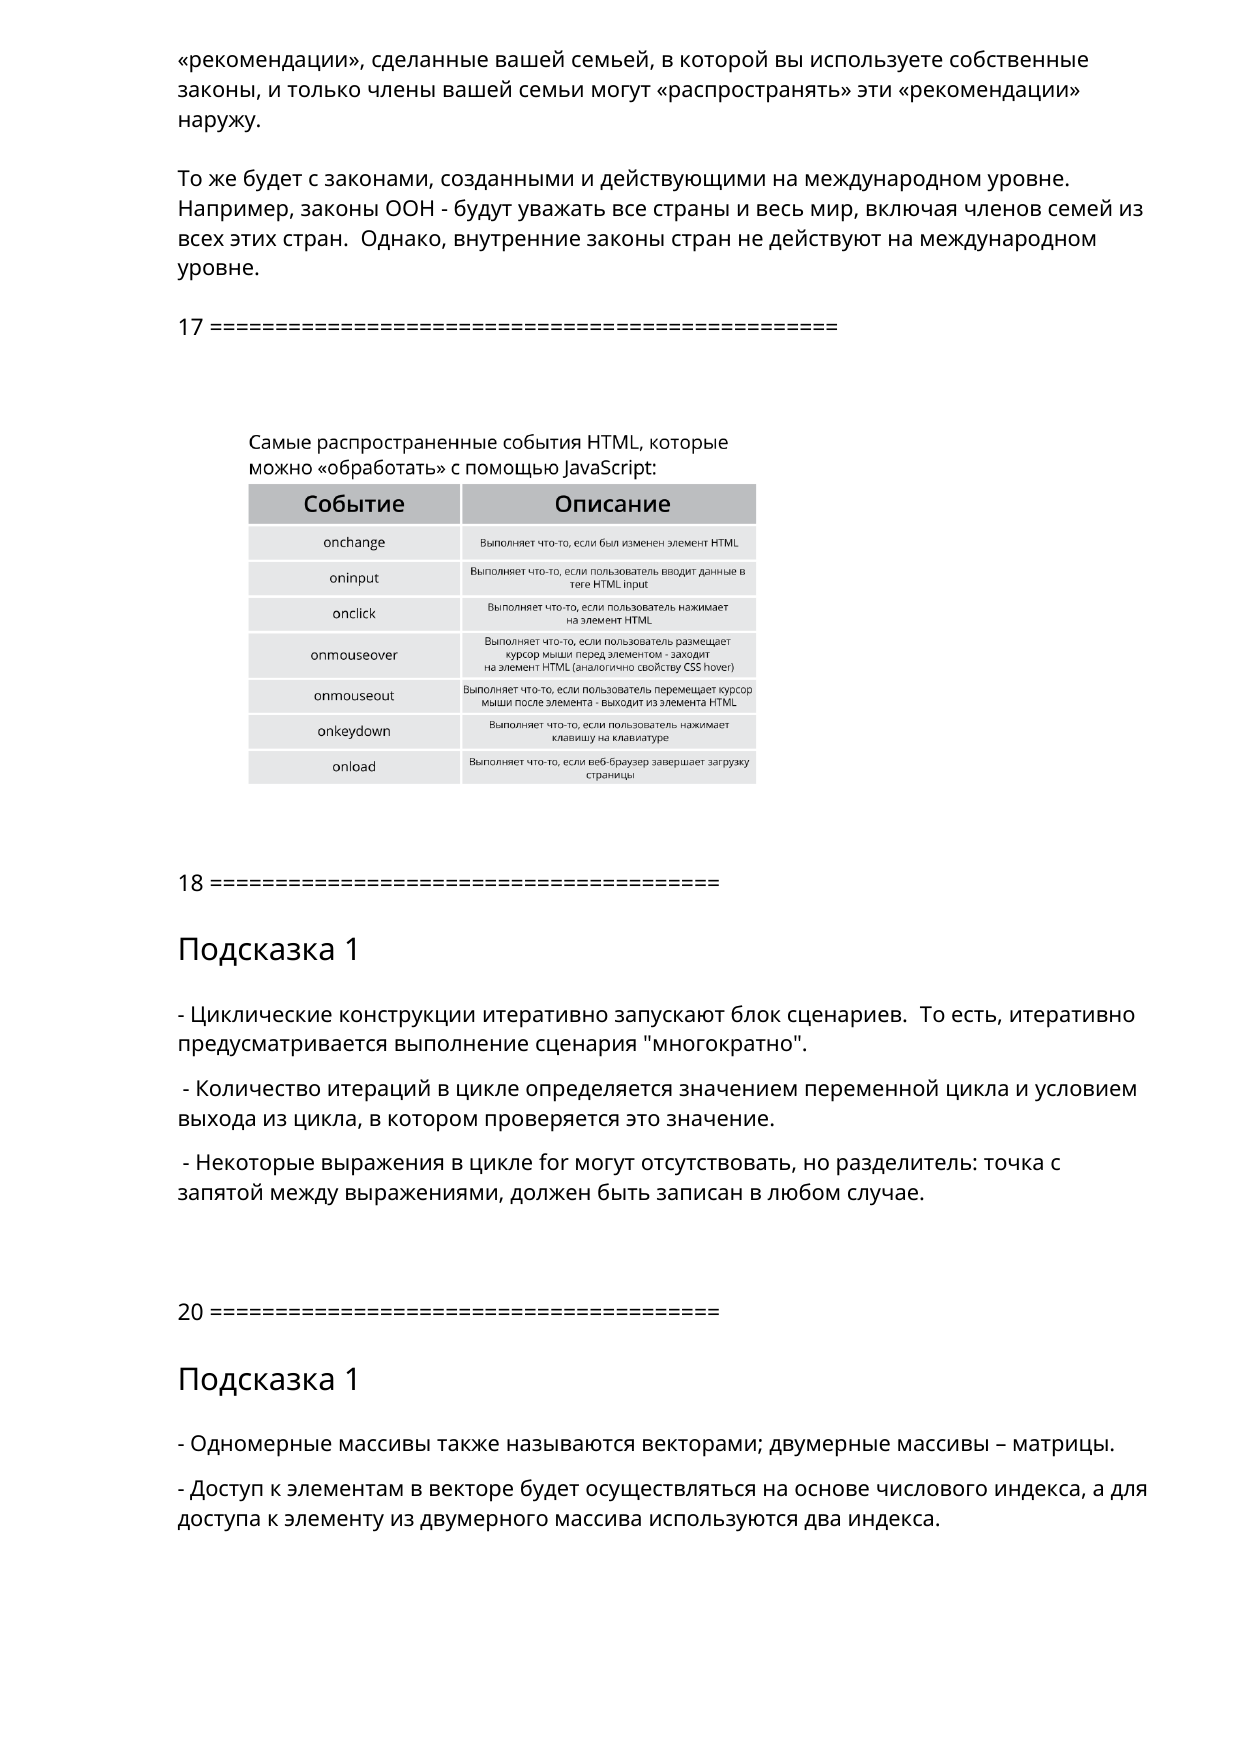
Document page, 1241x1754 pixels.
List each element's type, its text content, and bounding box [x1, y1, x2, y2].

text - Некоторые выражения в цикле for могут отсутствовать, но разделитель: точка с запятой между выражениями, должен быть записан в любом случае. [177, 1147, 1152, 1207]
subtitle Подсказка 1 [177, 1357, 1152, 1399]
subtitle 17 ================================================ [177, 311, 1152, 342]
subtitle Подсказка 1 [177, 927, 1152, 969]
subtitle 20 ======================================= [177, 1296, 1152, 1327]
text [177, 44, 1152, 134]
text - Доступ к элементам в векторе будет осуществляться на основе числового индекса, а для доступа к элементу из двумерного массива используются два индекса. [177, 1473, 1152, 1532]
text То же будет с законами, созданными и действующими на международном уровне. Например, законы ООН - будут уважать все страны и весь мир, включая членов семей из всех этих стран. Однако, внутренние законы стран не действуют на международном уровне. [177, 163, 1152, 282]
picture [177, 371, 827, 838]
text - Циклические конструкции итеративно запускают блок сценариев. То есть, итеративно предусматривается выполнение сценария "многократно". [177, 999, 1152, 1058]
subtitle 18 ======================================= [177, 866, 1152, 898]
text - Одномерные массивы также называются векторами; двумерные массивы – матрицы. [177, 1428, 1152, 1458]
text - Количество итераций в цикле определяется значением переменной цикла и условием выхода из цикла, в котором проверяется это значение. [177, 1073, 1152, 1132]
